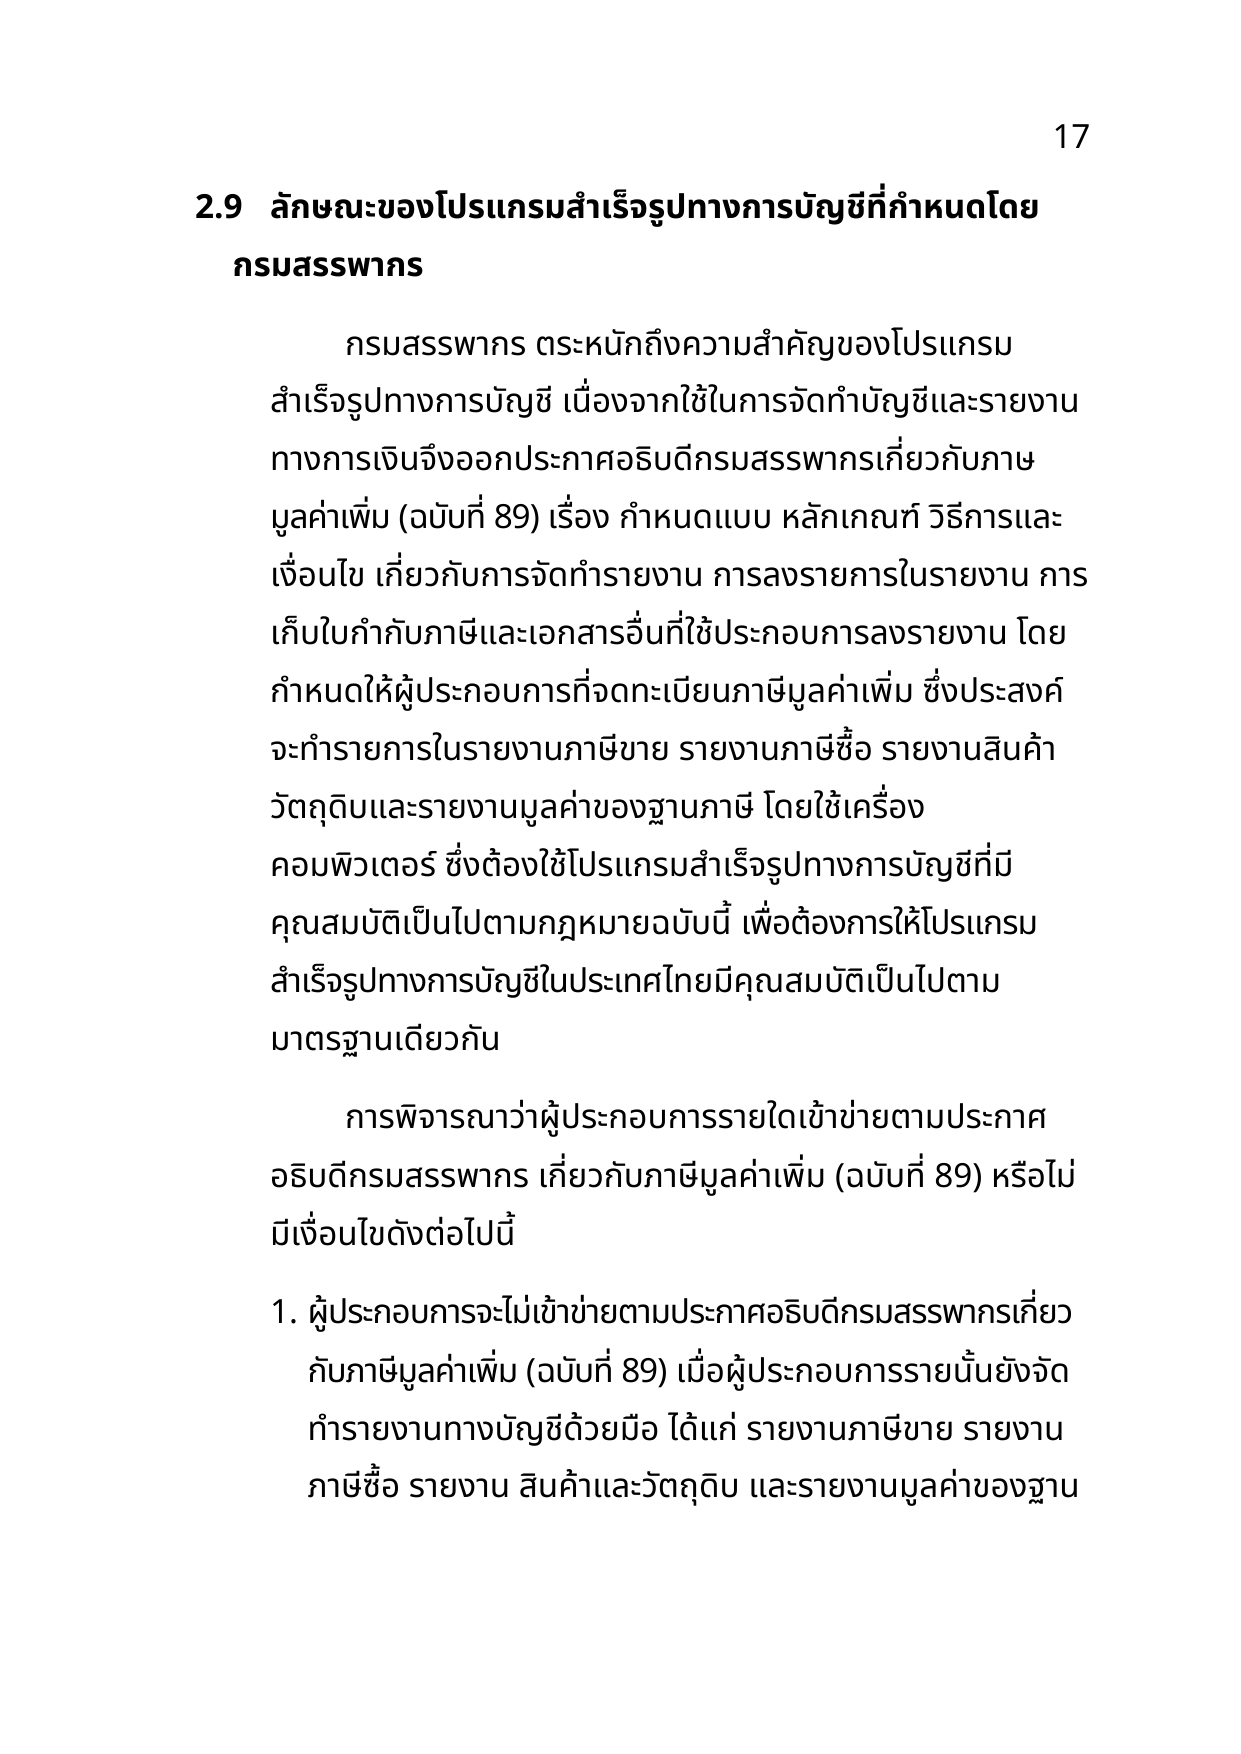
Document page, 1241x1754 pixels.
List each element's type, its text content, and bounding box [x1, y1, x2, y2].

text การพิจารณาว่าผู้ประกอบการรายใดเข้าข่ายตามประกาศอธิบดีกรมสรรพากร เกี่ยวกับภาษีมูลค่าเพิ่ม (ฉบับที่ 89) หรือไม่ มีเงื่อนไขดังต่อไปนี้ [270, 1093, 1090, 1260]
text กรมสรรพากร ตระหนักถึงความสำคัญของโปรแกรมสำเร็จรูปทางการบัญชี เนื่องจากใช้ในการจัดทำบัญชีและรายงานทางการเงินจึงออกประกาศอธิบดีกรมสรรพากรเกี่ยวกับภาษมูลค่าเพิ่ม (ฉบับที่ 89) เรื่อง กำหนดแบบ หลักเกณฑ์ วิธีการและเงื่อนไข เกี่ยวกับการจัดทำรายงาน การลงรายการในรายงาน การเก็บใบกำกับภาษีและเอกสารอื่นที่ใช้ประกอบการลงรายงาน โดยกำหนดให้ผู้ประกอบการที่จดทะเบียนภาษีมูลค่าเพิ่ม ซึ่งประสงค์จะทำรายการในรายงานภาษีขาย รายงานภาษีซื้อ รายงานสินค้า วัตถุดิบและรายงานมูลค่าของฐานภาษี โดยใช้เครื่องคอมพิวเตอร์ ซึ่งต้องใช้โปรแกรมสำเร็จรูปทางการบัญชีที่มีคุณสมบัติเป็นไปตามกฎหมายฉบับนี้ เพื่อต้องการให้โปรแกรมสำเร็จรูปทางการบัญชีในประเทศไทยมีคุณสมบัติเป็นไปตามมาตรฐานเดียวกัน [270, 319, 1090, 1065]
list ลักษณะของโปรแกรมสำเร็จรูปทางการบัญชีที่กำหนดโดยกรมสรรพากร [195, 183, 1090, 291]
